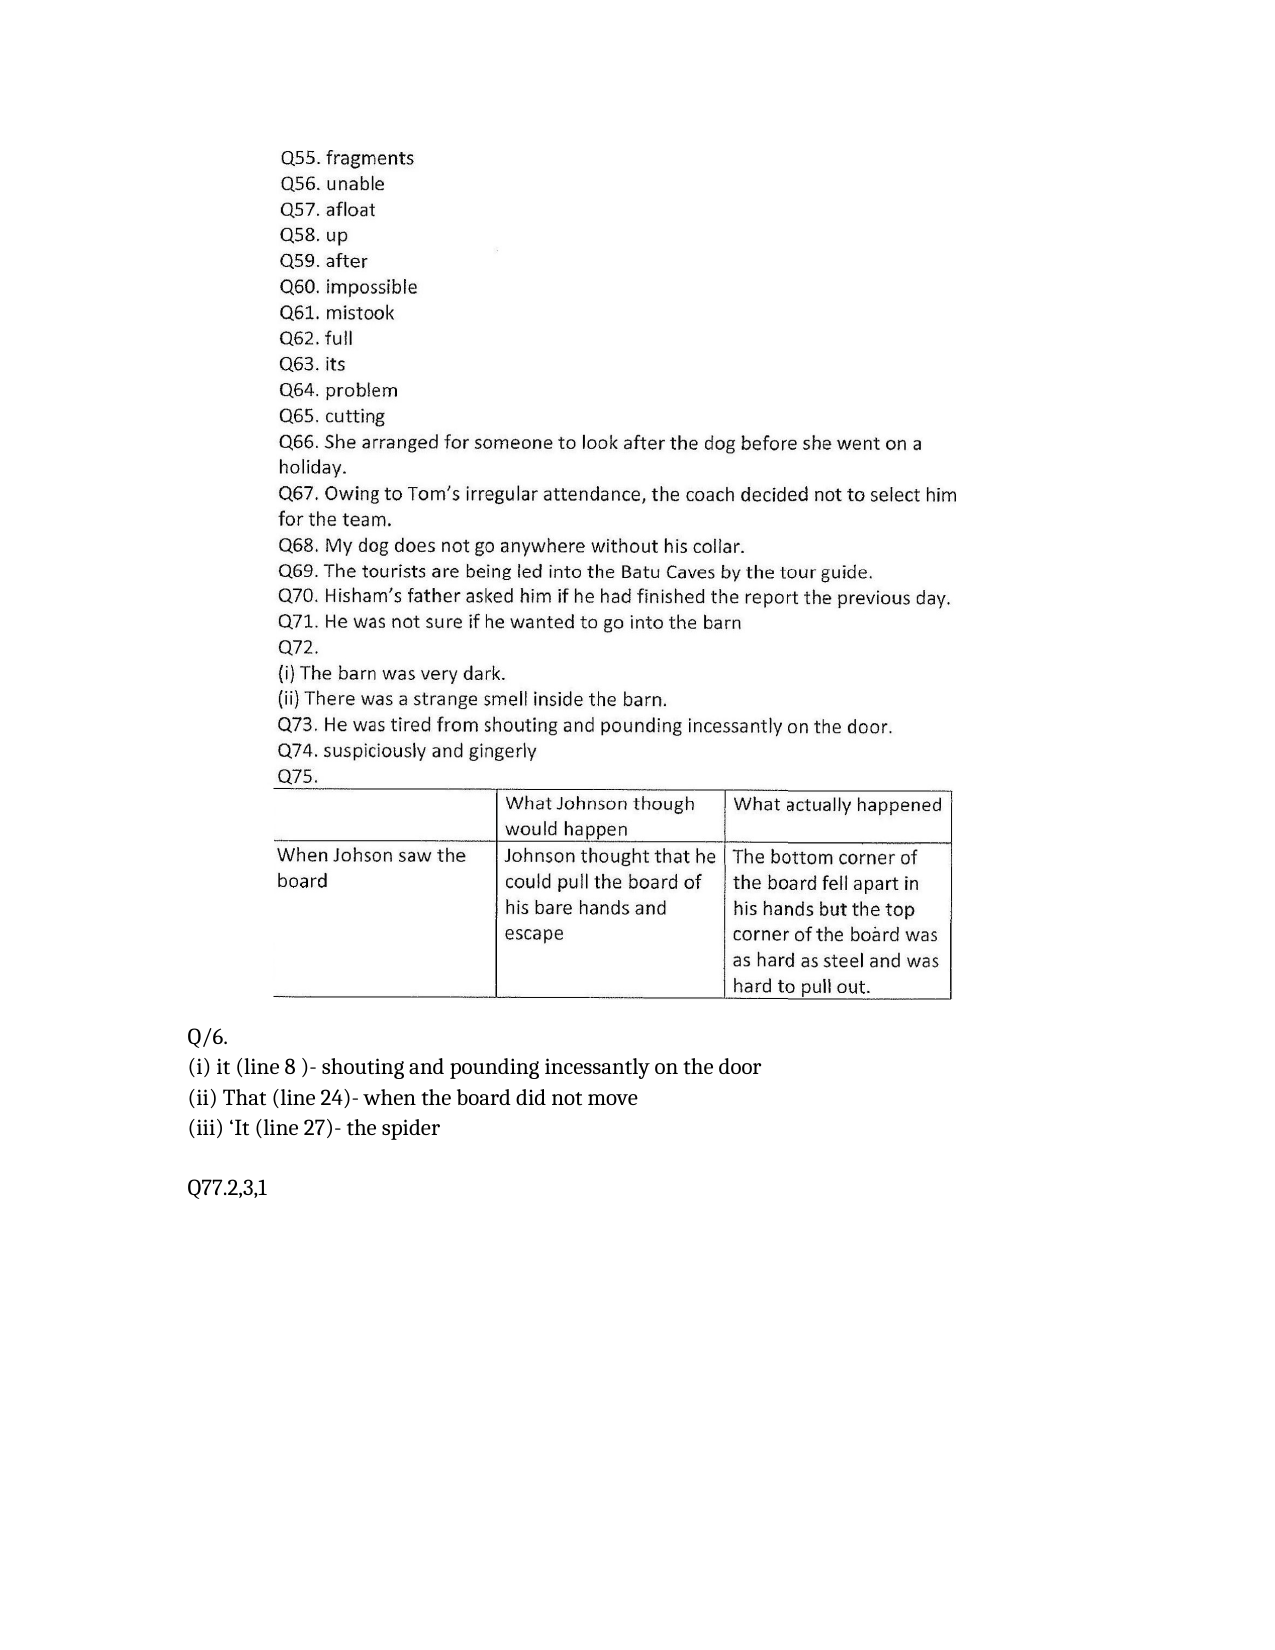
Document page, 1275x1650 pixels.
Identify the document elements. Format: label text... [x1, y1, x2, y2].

text Q/6. (i) it (line 8 )- shouting and pounding incessantly on the door (ii) That (line 24)- when the board did not move (iii) ‘It (line 27)- the spider Q77.2,3,1 [187, 1024, 1087, 1201]
picture [206, 150, 957, 1000]
